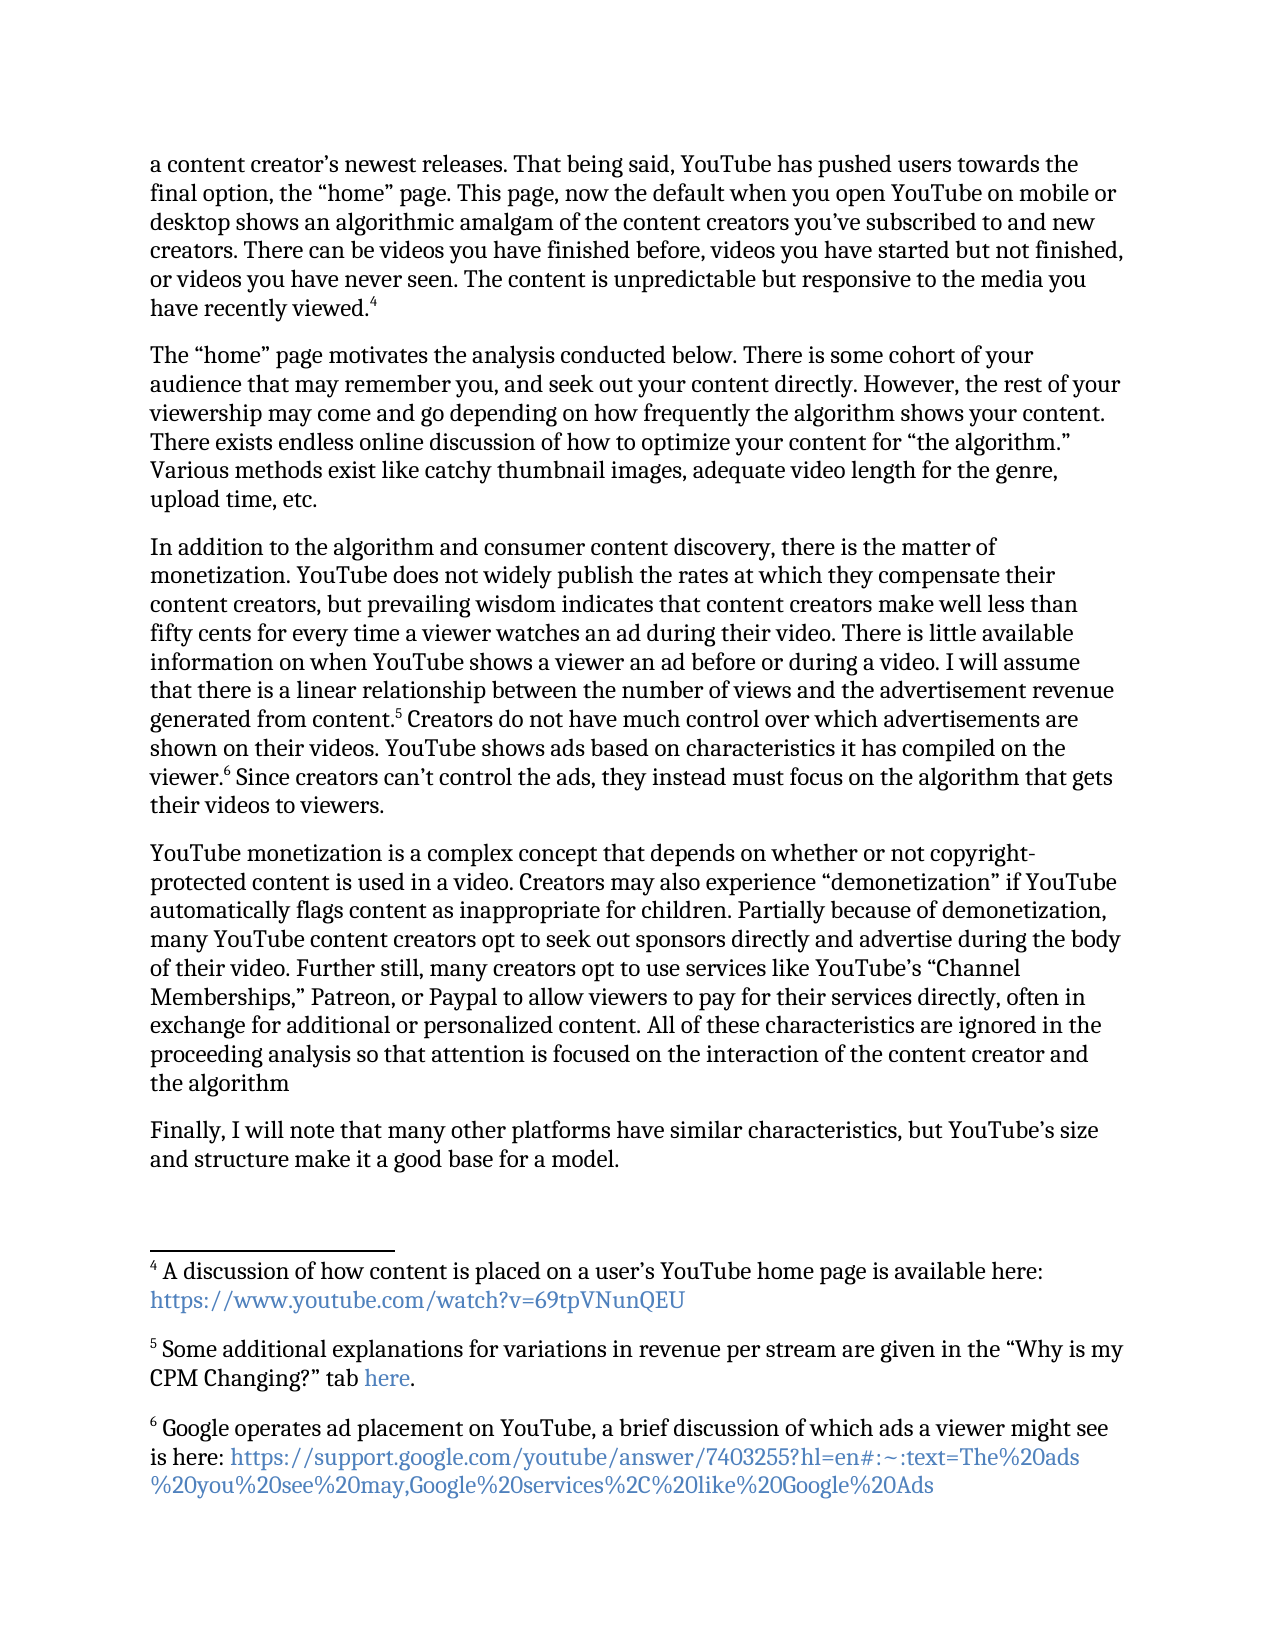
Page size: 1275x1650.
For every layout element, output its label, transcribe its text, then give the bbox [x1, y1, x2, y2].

text YouTube monetization is a complex concept that depends on whether or not copyright-protected content is used in a video. Creators may also experience “demonetization” if YouTube automatically flags content as inappropriate for children. Partially because of demonetization, many YouTube content creators opt to seek out sponsors directly and advertise during the body of their video. Further still, many creators opt to use services like YouTube’s “Channel Memberships,” Patreon, or Paypal to allow viewers to pay for their services directly, often in exchange for additional or personalized content. All of these characteristics are ignored in the proceeding analysis so that attention is focused on the interaction of the content creator and the algorithm [150, 839, 1125, 1097]
text The “home” page motivates the analysis conducted below. There is some cohort of your audience that may remember you, and seek out your content directly. However, the rest of your viewership may come and go depending on how frequently the algorithm shows your content. There exists endless online discussion of how to optimize your content for “the algorithm.” Various methods exist like catchy thumbnail images, adequate video length for the genre, upload time, etc. [150, 341, 1125, 514]
text In addition to the algorithm and consumer content discovery, there is the matter of monetization. YouTube does not widely publish the rates at which they compensate their content creators, but prevailing wisdom indicates that content creators make well less than fifty cents for every time a viewer watches an ad during their video. There is little available information on when YouTube shows a viewer an ad before or during a video. I will assume that there is a linear relationship between the number of views and the advertisement revenue generated from content. Creators do not have much control over which advertisements are shown on their videos. YouTube shows ads based on characteristics it has compiled on the viewer. Since creators can’t control the ads, they instead must focus on the algorithm that gets their videos to viewers. [150, 532, 1125, 820]
text Finally, I will note that many other platforms have similar characteristics, but YouTube’s size and structure make it a good base for a model. [150, 1116, 1125, 1174]
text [150, 150, 1125, 322]
